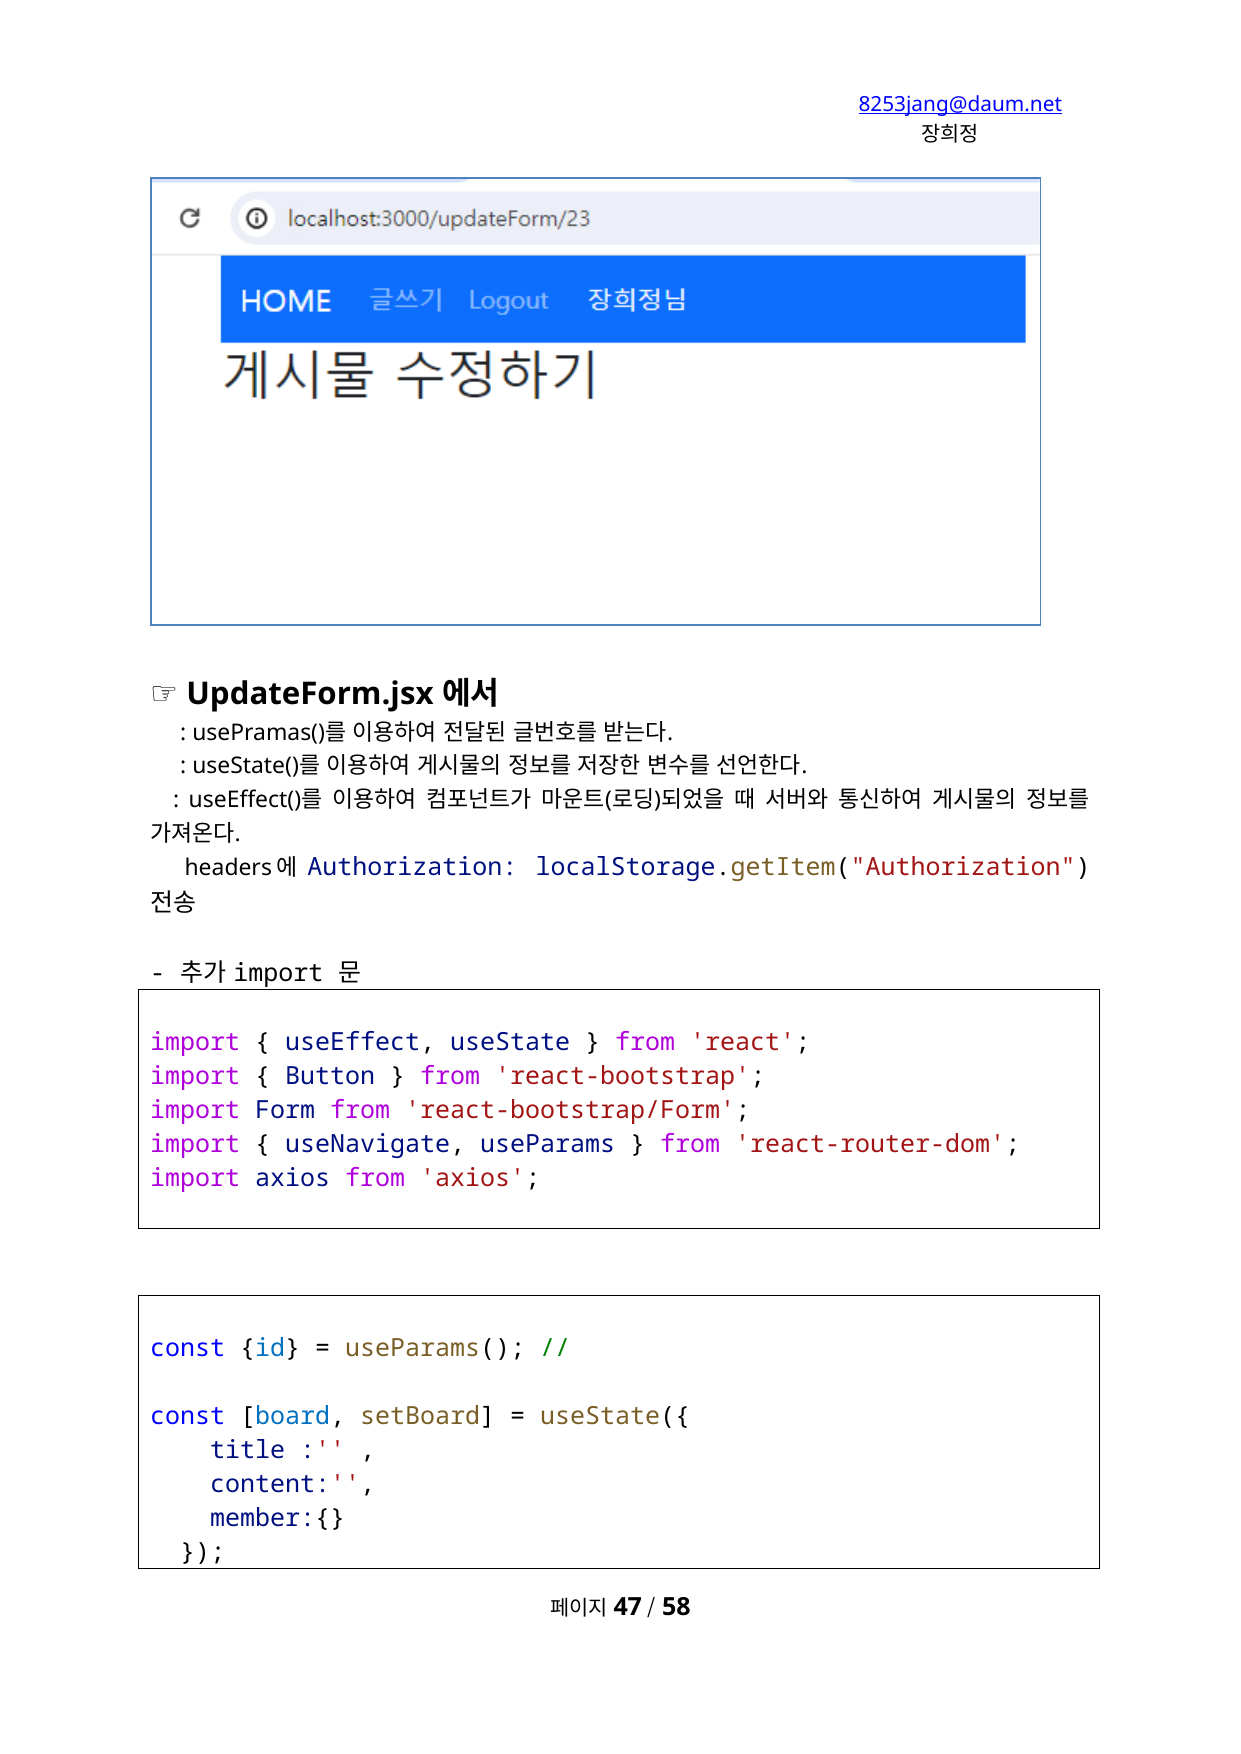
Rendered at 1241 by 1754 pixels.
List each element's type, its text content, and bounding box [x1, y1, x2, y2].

text : useEffect()를 이용하여 컴포넌트가 마운트(로딩)되었을 때 서버와 통신하여 게시물의 정보를 가져온다. [150, 781, 1090, 848]
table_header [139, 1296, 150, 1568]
table_header import { useEffect, useState } from 'react'; import { Button } from 'react-bootstrap'; import Form from 'react-bootstrap/Form'; import { useNavigate, useParams } from 'react-router-dom'; import axios from 'axios'; [139, 990, 1099, 1228]
text : usePramas()를 이용하여 전달된 글번호를 받는다. [150, 714, 1090, 747]
text headers에 Authorization: localStorage.getItem("Authorization") 전송 [150, 848, 1090, 918]
text ☞ UpdateForm.jsx 에서 [150, 668, 1090, 714]
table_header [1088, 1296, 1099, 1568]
picture [152, 179, 1040, 624]
text - 추가 import 문 [150, 952, 1090, 989]
text : useState()를 이용하여 게시물의 정보를 저장한 변수를 선언한다. [150, 747, 1090, 781]
